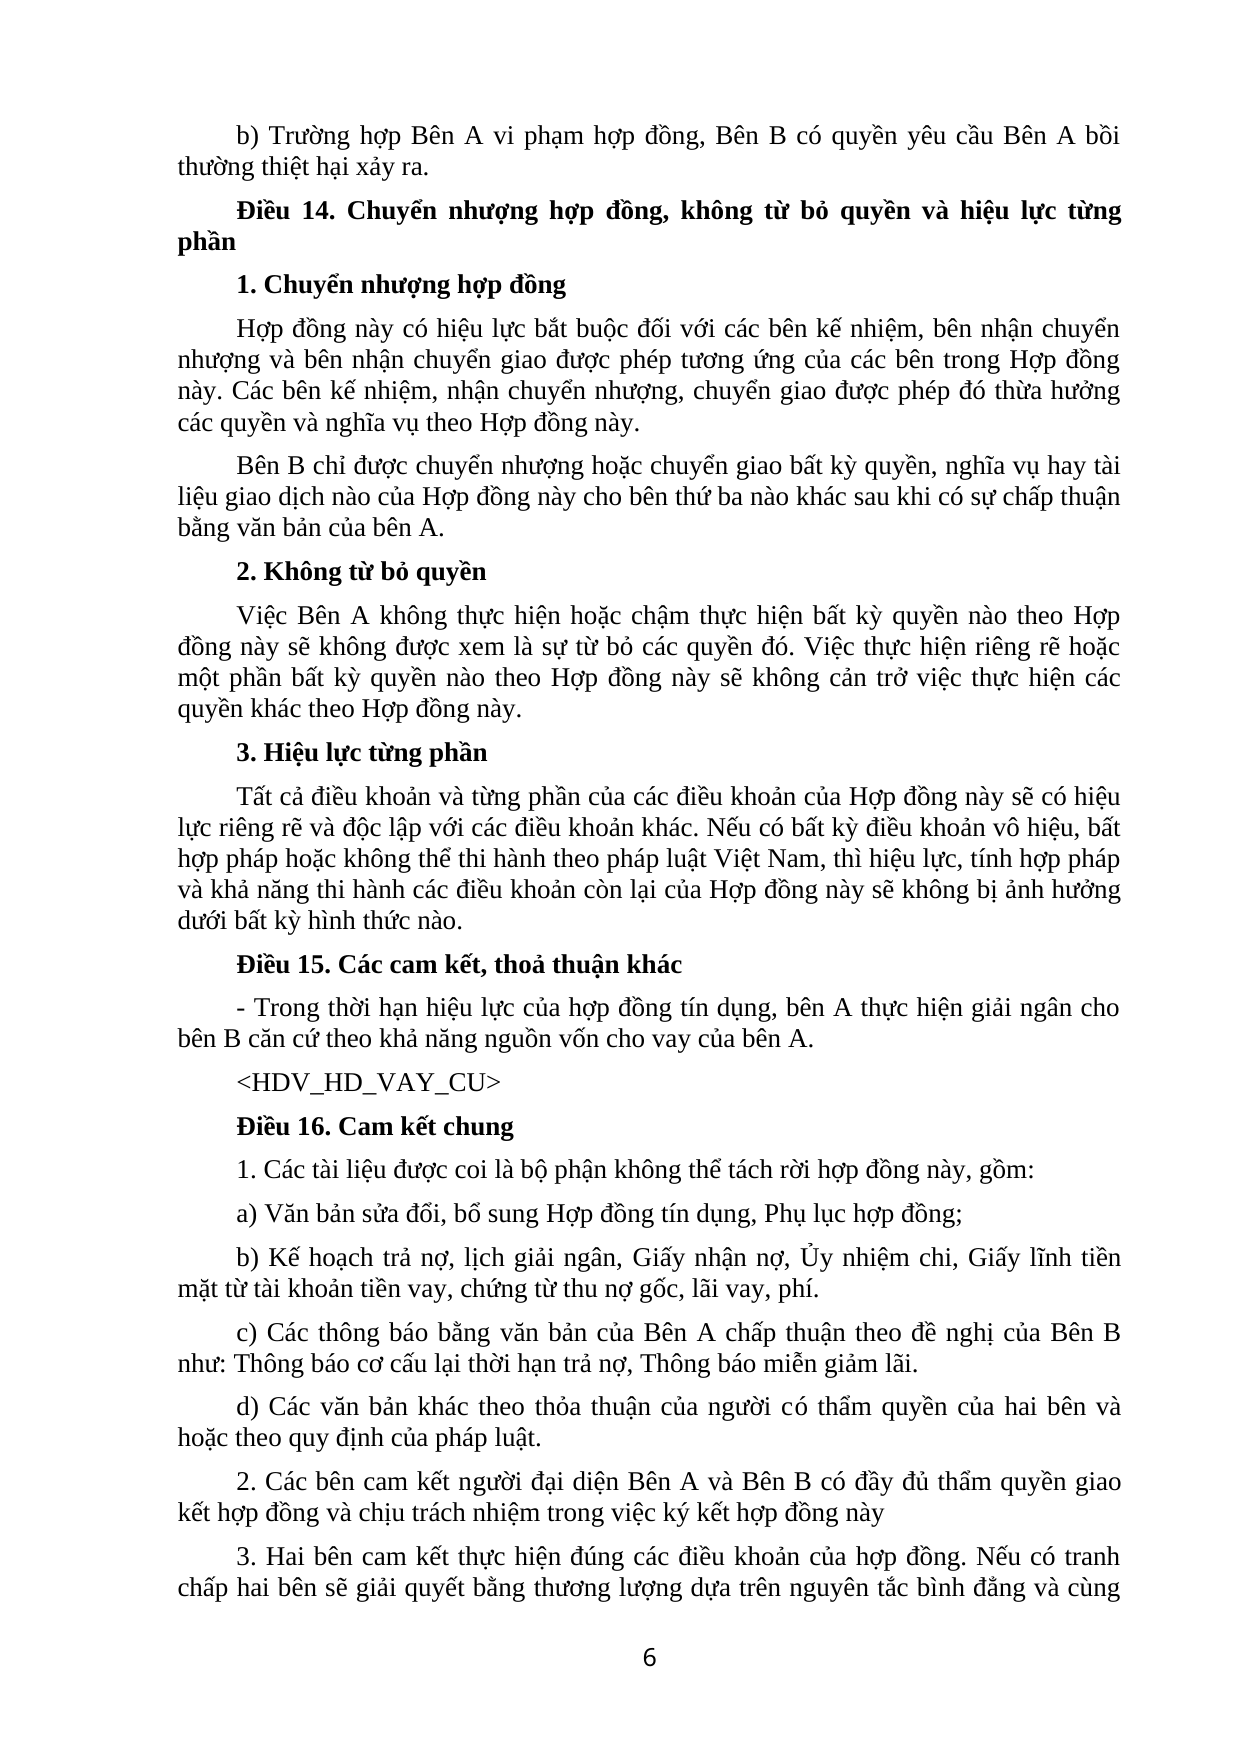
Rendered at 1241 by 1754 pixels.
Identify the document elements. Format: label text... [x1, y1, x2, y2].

text 2. Các bên cam kết người đại diện Bên A và Bên B có đầy đủ thẩm quyền giao kết hợp đồng và chịu trách nhiệm trong việc ký kết hợp đồng này [177, 1465, 1122, 1527]
text Việc Bên A không thực hiện hoặc chậm thực hiện bất kỳ quyền nào theo Hợp đồng này sẽ không được xem là sự từ bỏ các quyền đó. Việc thực hiện riêng rẽ hoặc một phần bất kỳ quyền nào theo Hợp đồng này sẽ không cản trở việc thực hiện các quyền khác theo Hợp đồng này. [177, 599, 1122, 723]
text Điều 16. Cam kết chung [177, 1110, 1122, 1141]
text 1. Các tài liệu được coi là bộ phận không thể tách rời hợp đồng này, gồm: [177, 1153, 1122, 1185]
text Tất cả điều khoản và từng phần của các điều khoản của Hợp đồng này sẽ có hiệu lực riêng rẽ và độc lập với các điều khoản khác. Nếu có bất kỳ điều khoản vô hiệu, bất hợp pháp hoặc không thể thi hành theo pháp luật Việt Nam, thì hiệu lực, tính hợp pháp và khả năng thi hành các điều khoản còn lại của Hợp đồng này sẽ không bị ảnh hưởng dưới bất kỳ hình thức nào. [177, 779, 1122, 935]
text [177, 1540, 1122, 1602]
text b) Kế hoạch trả nợ, lịch giải ngân, Giấy nhận nợ, Ủy nhiệm chi, Giấy lĩnh tiền mặt từ tài khoản tiền vay, chứng từ thu nợ gốc, lãi vay, phí. [177, 1241, 1122, 1303]
text 3. Hiệu lực từng phần [177, 736, 1122, 767]
text Hợp đồng này có hiệu lực bắt buộc đối với các bên kế nhiệm, bên nhận chuyển nhượng và bên nhận chuyển giao được phép tương ứng của các bên trong Hợp đồng này. Các bên kế nhiệm, nhận chuyển nhượng, chuyển giao được phép đó thừa hưởng các quyền và nghĩa vụ theo Hợp đồng này. [177, 312, 1122, 437]
text b) Trường hợp Bên A vi phạm hợp đồng, Bên B có quyền yêu cầu Bên A bồi thường thiệt hại xảy ra. [177, 119, 1122, 181]
text Bên B chỉ được chuyển nhượng hoặc chuyển giao bất kỳ quyền, nghĩa vụ hay tài liệu giao dịch nào của Hợp đồng này cho bên thứ ba nào khác sau khi có sự chấp thuận bằng văn bản của bên A. [177, 449, 1122, 543]
text a) Văn bản sửa đổi, bổ sung Hợp đồng tín dụng, Phụ lục hợp đồng; [177, 1197, 1122, 1228]
text 2. Không từ bỏ quyền [177, 555, 1122, 586]
text Điều 15. Các cam kết, thoả thuận khác [177, 948, 1122, 979]
text <HDV_HD_VAY_CU> [177, 1066, 1122, 1097]
text c) Các thông báo bằng văn bản của Bên A chấp thuận theo đề nghị của Bên B như: Thông báo cơ cấu lại thời hạn trả nợ, Thông báo miễn giảm lãi. [177, 1316, 1122, 1378]
text 1. Chuyển nhượng hợp đồng [177, 268, 1122, 300]
text - Trong thời hạn hiệu lực của hợp đồng tín dụng, bên A thực hiện giải ngân cho bên B căn cứ theo khả năng nguồn vốn cho vay của bên A. [177, 991, 1122, 1054]
text Điều 14. Chuyển nhượng hợp đồng, không từ bỏ quyền và hiệu lực từng phần [177, 194, 1122, 256]
text d) Các văn bản khác theo thỏa thuận của người có thẩm quyền của hai bên và hoặc theo quy định của pháp luật. [177, 1390, 1122, 1453]
